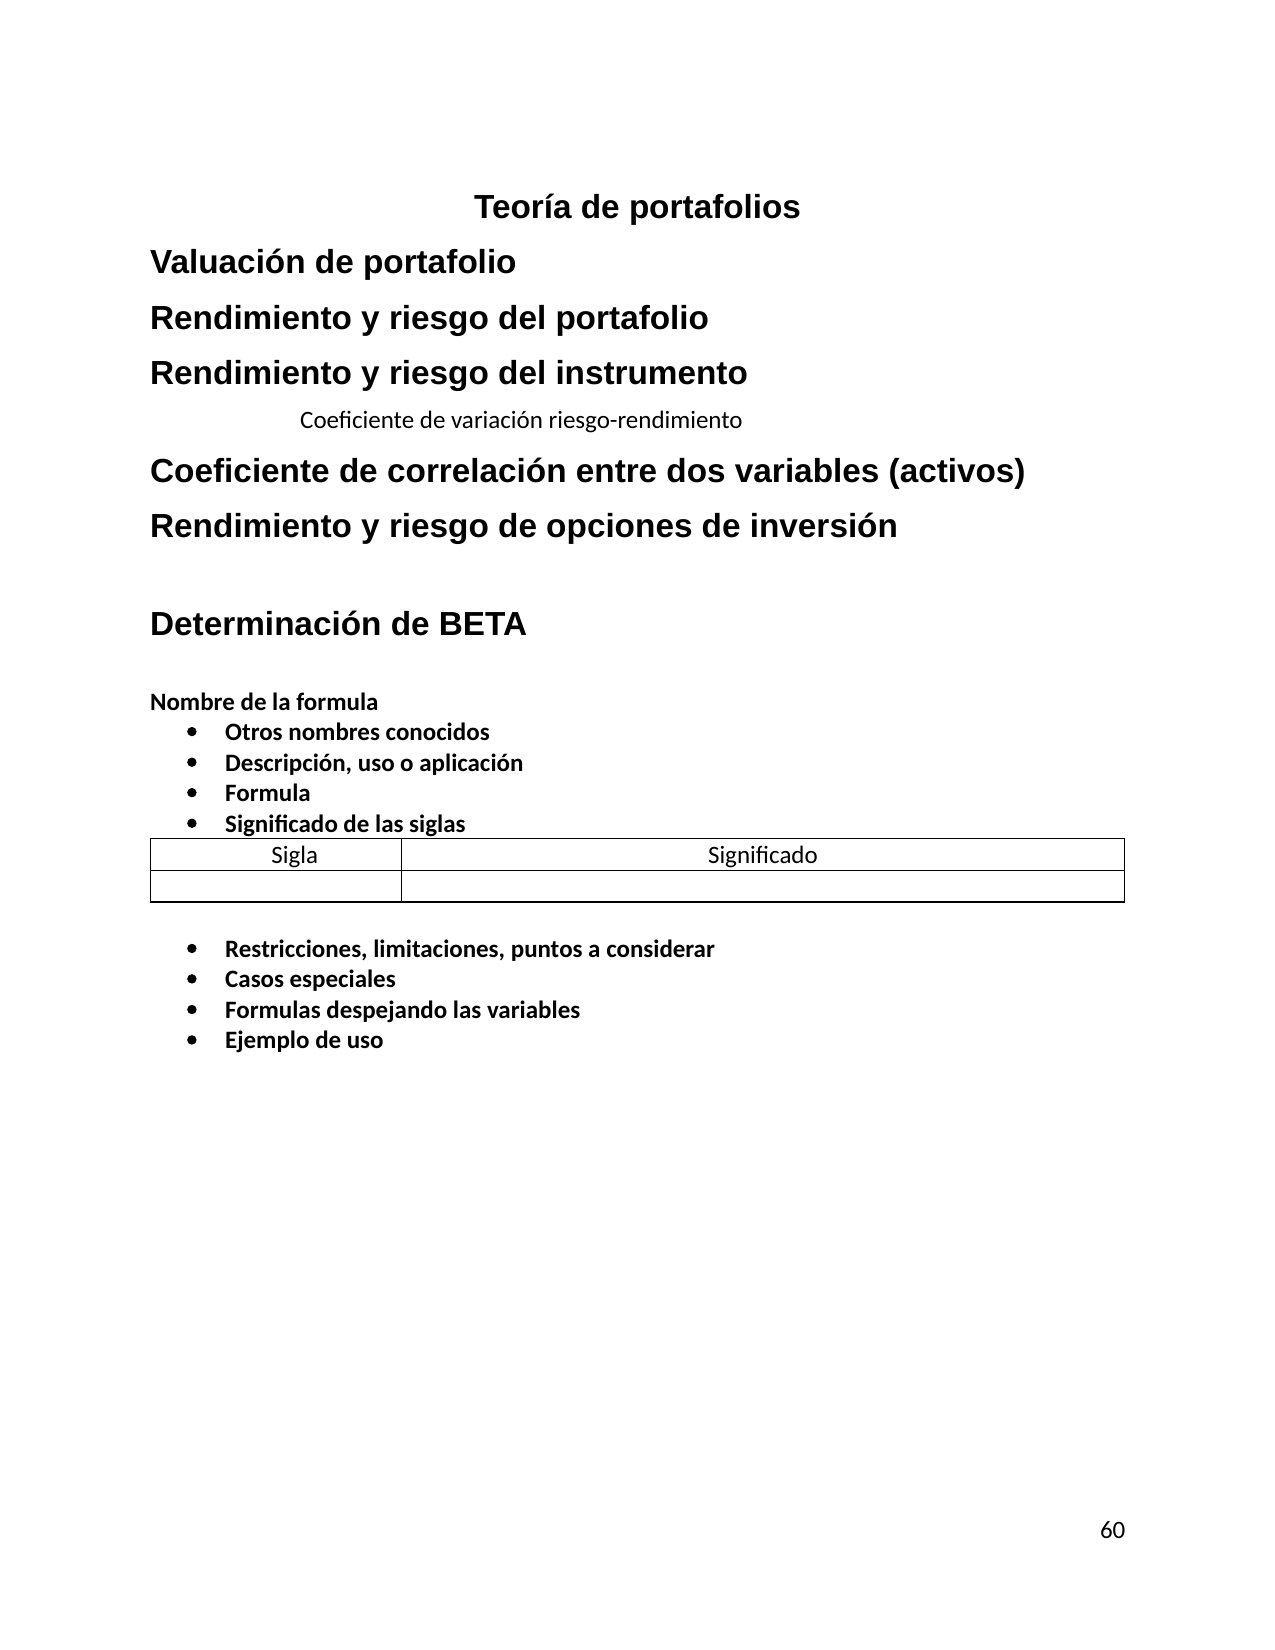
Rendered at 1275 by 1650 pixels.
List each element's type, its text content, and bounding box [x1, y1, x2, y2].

subtitle Rendimiento y riesgo de opciones de inversión [150, 506, 1125, 544]
subtitle Coeficiente de correlación entre dos variables (activos) [150, 451, 1125, 489]
list Casos especiales [187, 963, 1125, 994]
text Coeficiente de variación riesgo-rendimiento [225, 404, 1125, 434]
list Significado de las siglas [187, 808, 1125, 838]
list Otros nombres conocidos [187, 716, 1125, 747]
subtitle Teoría de portafolios [150, 187, 1125, 226]
list Ejemplo de uso [187, 1024, 1125, 1055]
table_cell [402, 871, 1124, 901]
subtitle Determinación de BETA [150, 604, 1125, 643]
table_header Sigla [151, 839, 401, 870]
text Nombre de la formula [150, 686, 1125, 716]
table_cell [151, 871, 401, 901]
subtitle Rendimiento y riesgo del portafolio [150, 298, 1125, 336]
list Restricciones, limitaciones, puntos a considerar [187, 933, 1125, 963]
list Formulas despejando las variables [187, 994, 1125, 1024]
subtitle Rendimiento y riesgo del instrumento [150, 353, 1125, 391]
list Descripción, uso o aplicación [187, 747, 1125, 777]
subtitle Valuación de portafolio [150, 243, 1125, 281]
list Formula [187, 777, 1125, 808]
table_header Significado [402, 839, 1124, 870]
